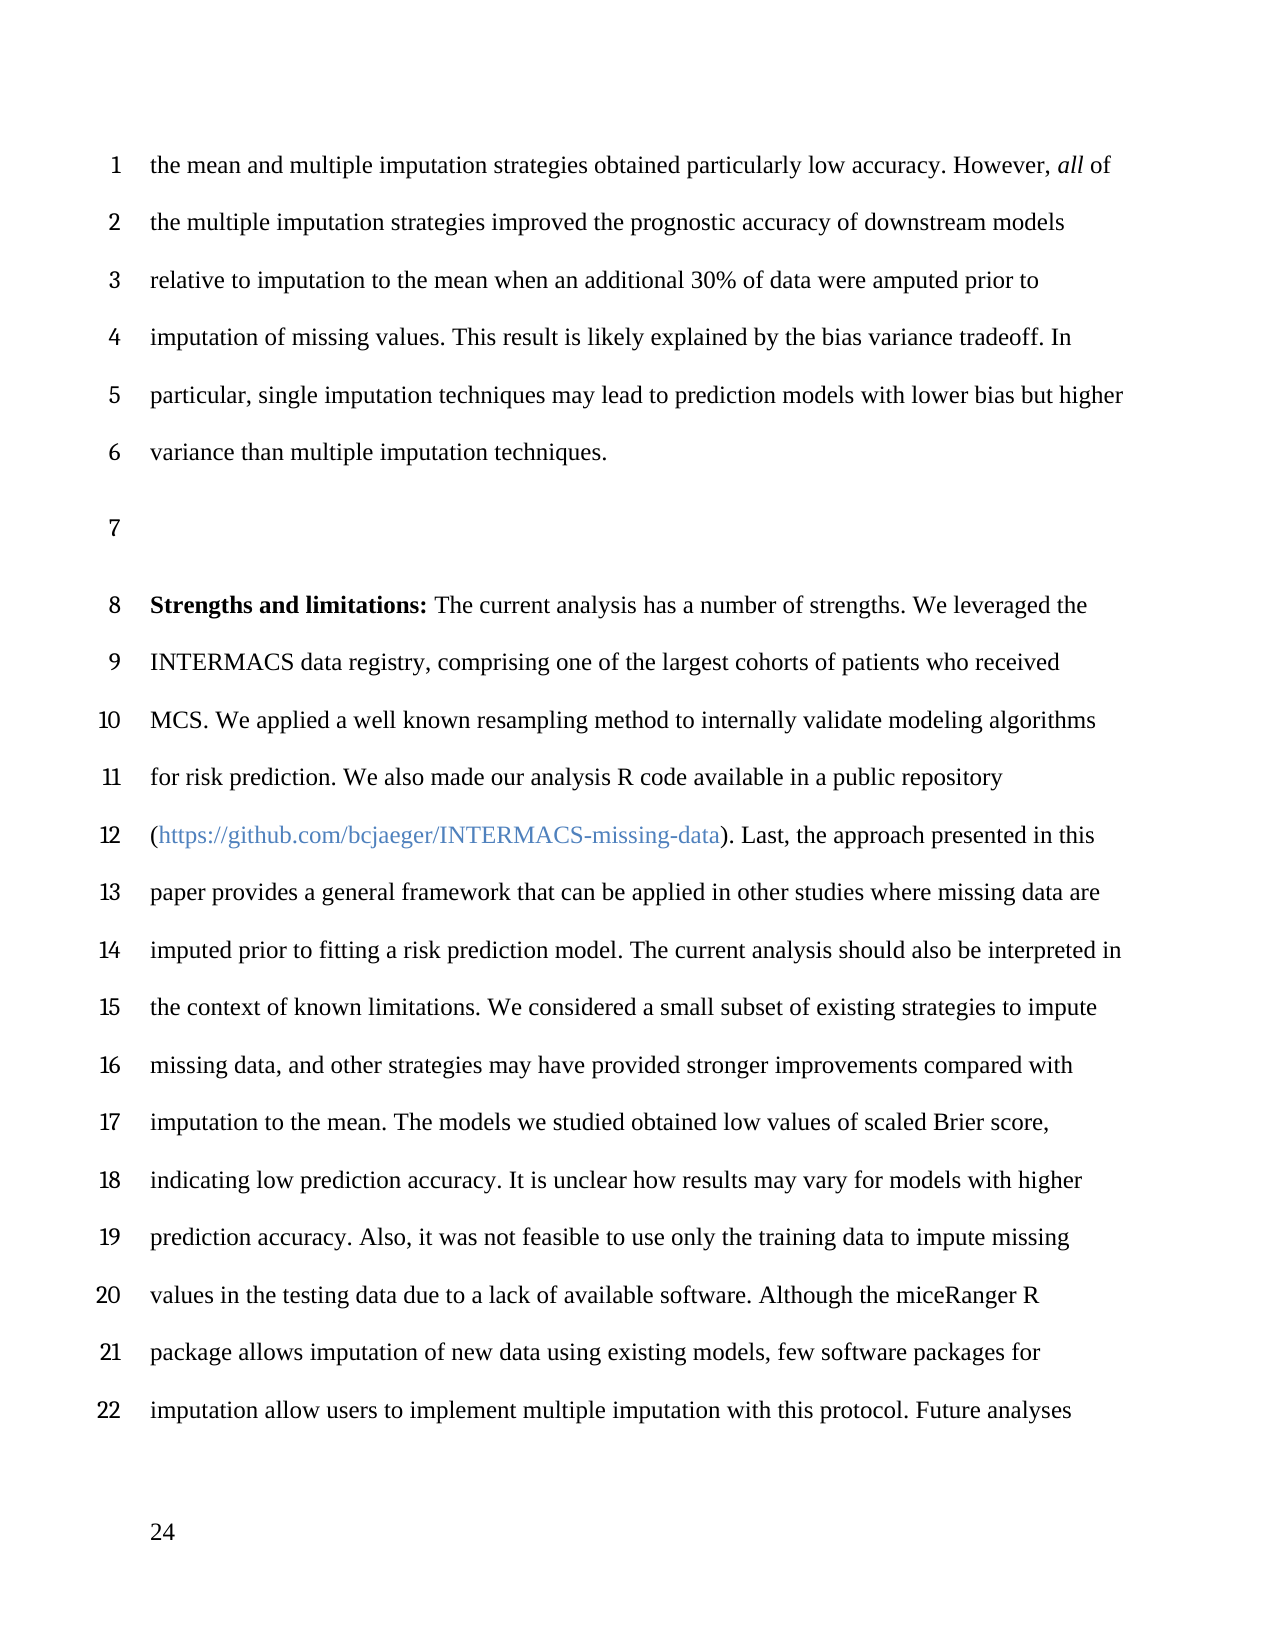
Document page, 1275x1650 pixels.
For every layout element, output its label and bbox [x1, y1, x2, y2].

text [150, 590, 1125, 1424]
text [150, 150, 1125, 466]
